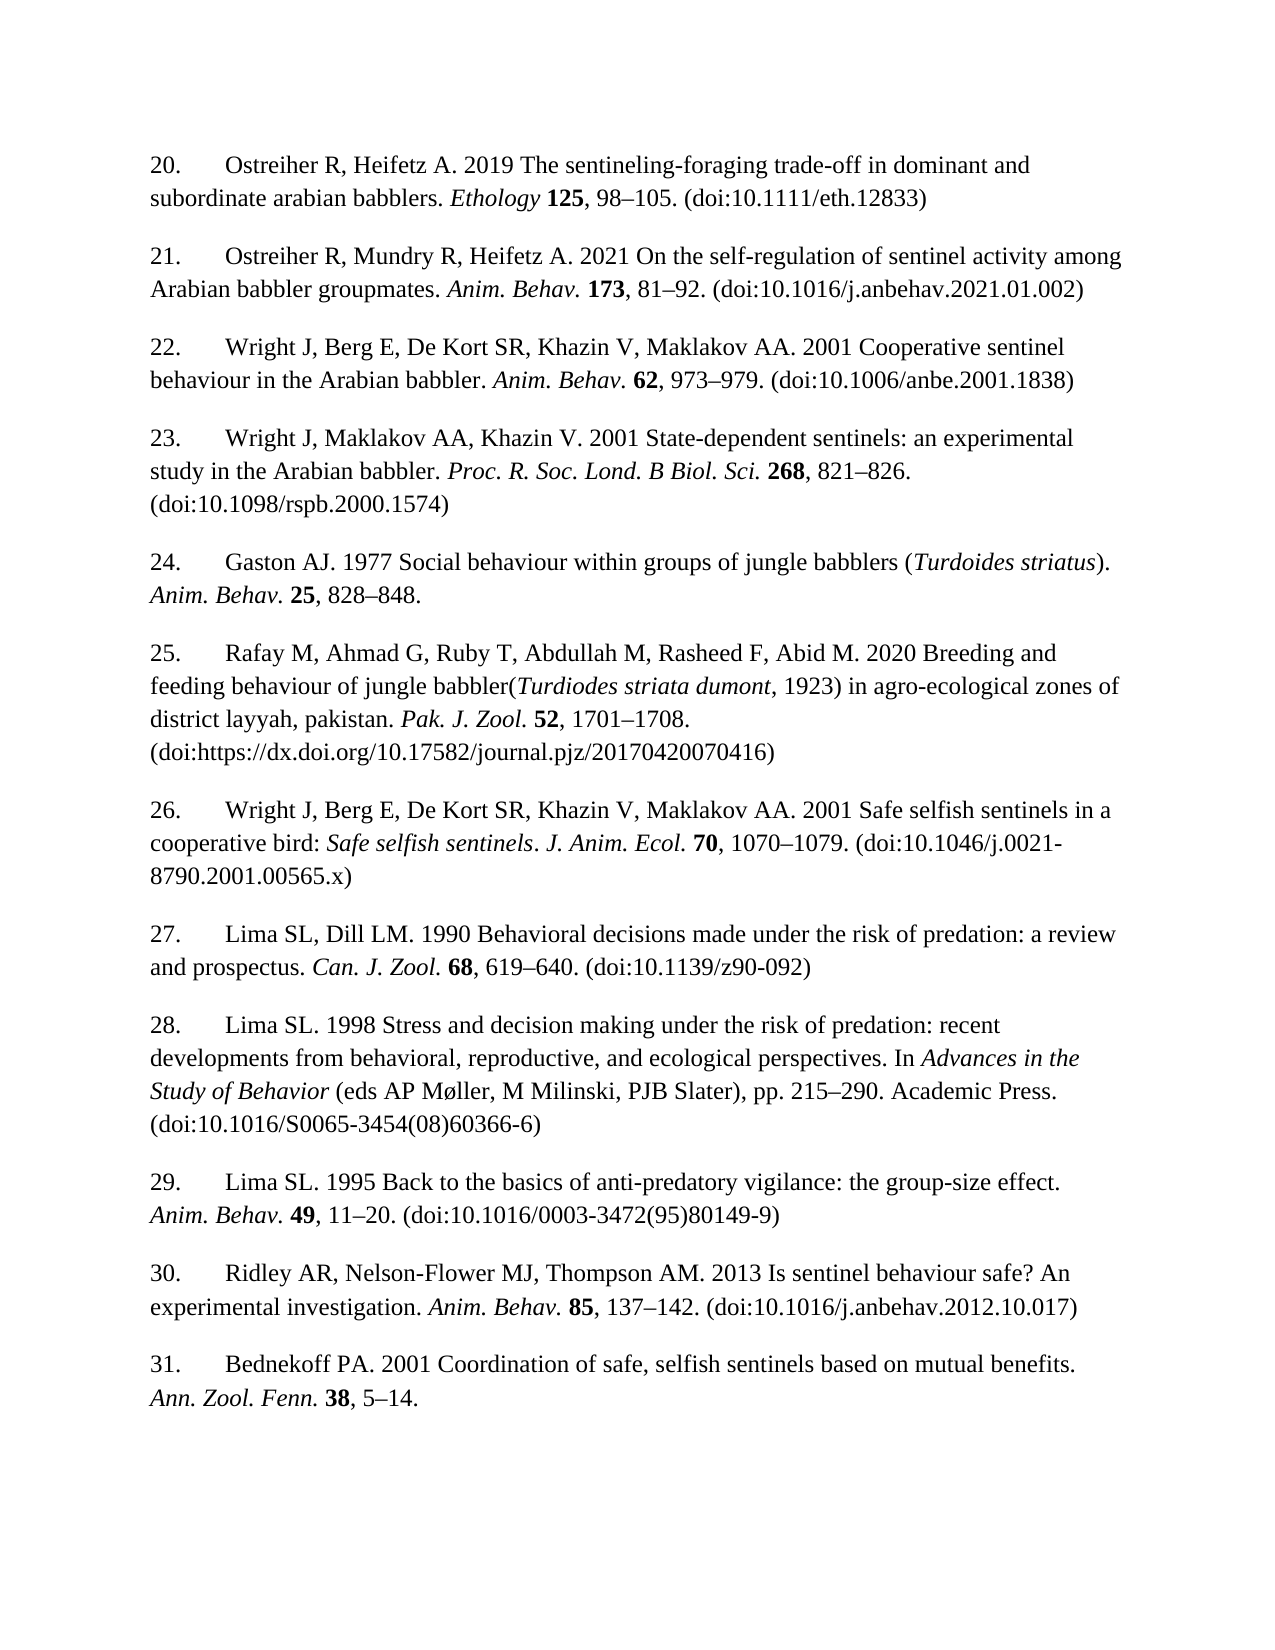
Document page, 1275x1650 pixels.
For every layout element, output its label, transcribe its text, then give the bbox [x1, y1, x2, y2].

text 25. Rafay M, Ahmad G, Ruby T, Abdullah M, Rasheed F, Abid M. 2020 Breeding and feeding behaviour of jungle babbler(Turdiodes striata dumont, 1923) in agro-ecological zones of district layyah, pakistan. Pak. J. Zool. 52, 1701–1708. (doi:https://dx.doi.org/10.17582/journal.pjz/20170420070416) [150, 638, 1125, 766]
text 23. Wright J, Maklakov AA, Khazin V. 2001 State-dependent sentinels: an experimental study in the Arabian babbler. Proc. R. Soc. Lond. B Biol. Sci. 268, 821–826. (doi:10.1098/rspb.2000.1574) [150, 423, 1125, 518]
text 31. Bednekoff PA. 2001 Coordination of safe, selfish sentinels based on mutual benefits. Ann. Zool. Fenn. 38, 5–14. [150, 1349, 1125, 1411]
text 28. Lima SL. 1998 Stress and decision making under the risk of predation: recent developments from behavioral, reproductive, and ecological perspectives. In Advances in the Study of Behavior (eds AP Møller, M Milinski, PJB Slater), pp. 215–290. Academic Press. (doi:10.1016/S0065-3454(08)60366-6) [150, 1010, 1125, 1138]
text 22. Wright J, Berg E, De Kort SR, Khazin V, Maklakov AA. 2001 Cooperative sentinel behaviour in the Arabian babbler. Anim. Behav. 62, 973–979. (doi:10.1006/anbe.2001.1838) [150, 332, 1125, 394]
text 30. Ridley AR, Nelson-Flower MJ, Thompson AM. 2013 Is sentinel behaviour safe? An experimental investigation. Anim. Behav. 85, 137–142. (doi:10.1016/j.anbehav.2012.10.017) [150, 1258, 1125, 1320]
text 27. Lima SL, Dill LM. 1990 Behavioral decisions made under the risk of predation: a review and prospectus. Can. J. Zool. 68, 619–640. (doi:10.1139/z90-092) [150, 919, 1125, 981]
text 24. Gaston AJ. 1977 Social behaviour within groups of jungle babblers (Turdoides striatus). Anim. Behav. 25, 828–848. [150, 547, 1125, 609]
text 29. Lima SL. 1995 Back to the basics of anti-predatory vigilance: the group-size effect. Anim. Behav. 49, 11–20. (doi:10.1016/0003-3472(95)80149-9) [150, 1167, 1125, 1229]
text 26. Wright J, Berg E, De Kort SR, Khazin V, Maklakov AA. 2001 Safe selfish sentinels in a cooperative bird: Safe selfish sentinels. J. Anim. Ecol. 70, 1070–1079. (doi:10.1046/j.0021-8790.2001.00565.x) [150, 795, 1125, 890]
text 21. Ostreiher R, Mundry R, Heifetz A. 2021 On the self-regulation of sentinel activity among Arabian babbler groupmates. Anim. Behav. 173, 81–92. (doi:10.1016/j.anbehav.2021.01.002) [150, 241, 1125, 303]
text 20. Ostreiher R, Heifetz A. 2019 The sentineling-foraging trade-off in dominant and subordinate arabian babblers. Ethology 125, 98–105. (doi:10.1111/eth.12833) [150, 150, 1125, 212]
